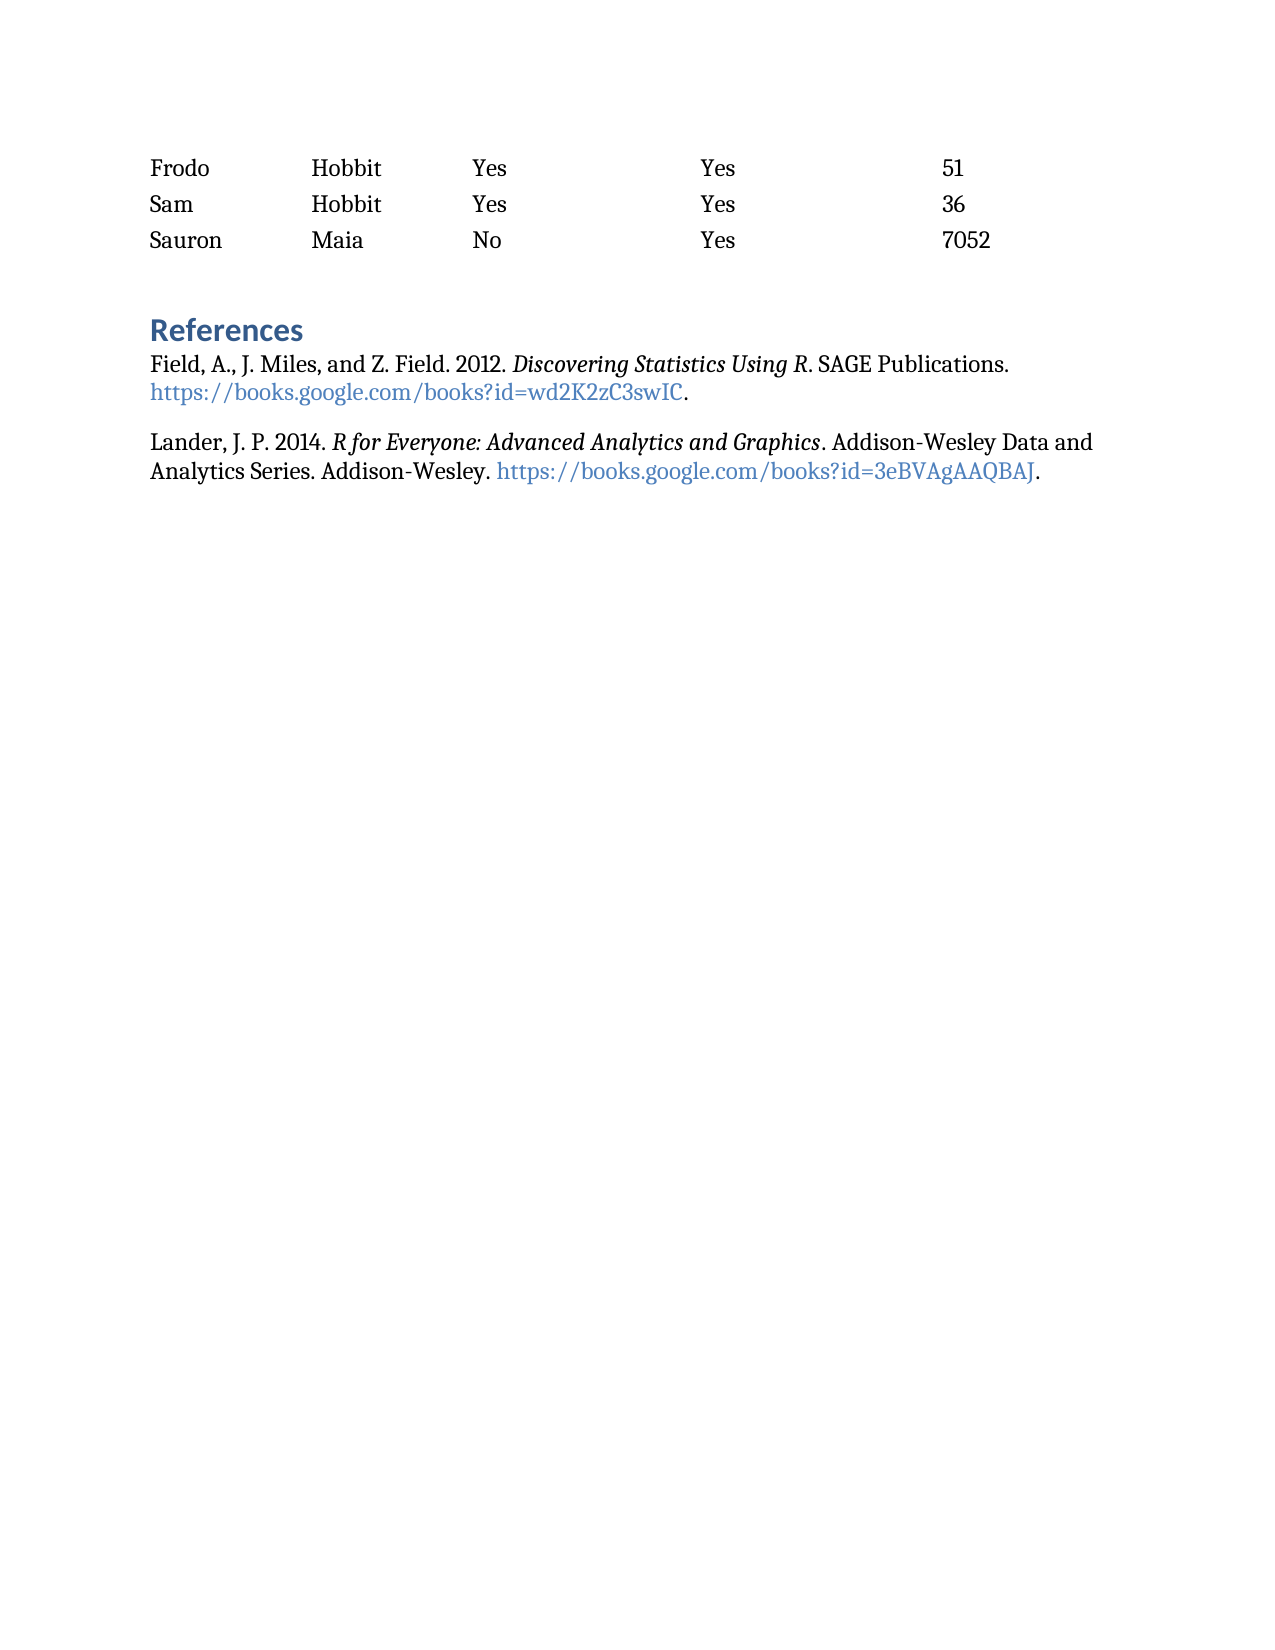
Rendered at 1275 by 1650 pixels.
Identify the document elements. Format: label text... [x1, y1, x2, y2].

table_cell Sam [139, 186, 300, 222]
table_cell Yes [461, 150, 689, 186]
table_cell 51 [931, 150, 1065, 186]
table_cell Yes [689, 150, 931, 186]
table_cell No [461, 223, 689, 259]
subtitle References [150, 309, 1125, 349]
table_cell Maia [300, 223, 461, 259]
text Field, A., J. Miles, and Z. Field. 2012. Discovering Statistics Using R. SAGE Publications. https://books.google.com/books?id=wd2K2zC3swIC. [150, 349, 1125, 407]
table_cell 36 [931, 186, 1065, 222]
text Lander, J. P. 2014. R for Everyone: Advanced Analytics and Graphics. Addison-Wesley Data and Analytics Series. Addison-Wesley. https://books.google.com/books?id=3eBVAgAAQBAJ. [150, 428, 1125, 485]
table_cell Hobbit [300, 150, 461, 186]
table_cell Yes [689, 186, 931, 222]
table_cell Sauron [139, 223, 300, 259]
table_cell Hobbit [300, 186, 461, 222]
table_cell Yes [461, 186, 689, 222]
table_cell Yes [689, 223, 931, 259]
table_cell Frodo [139, 150, 300, 186]
table_cell 7052 [931, 223, 1065, 259]
